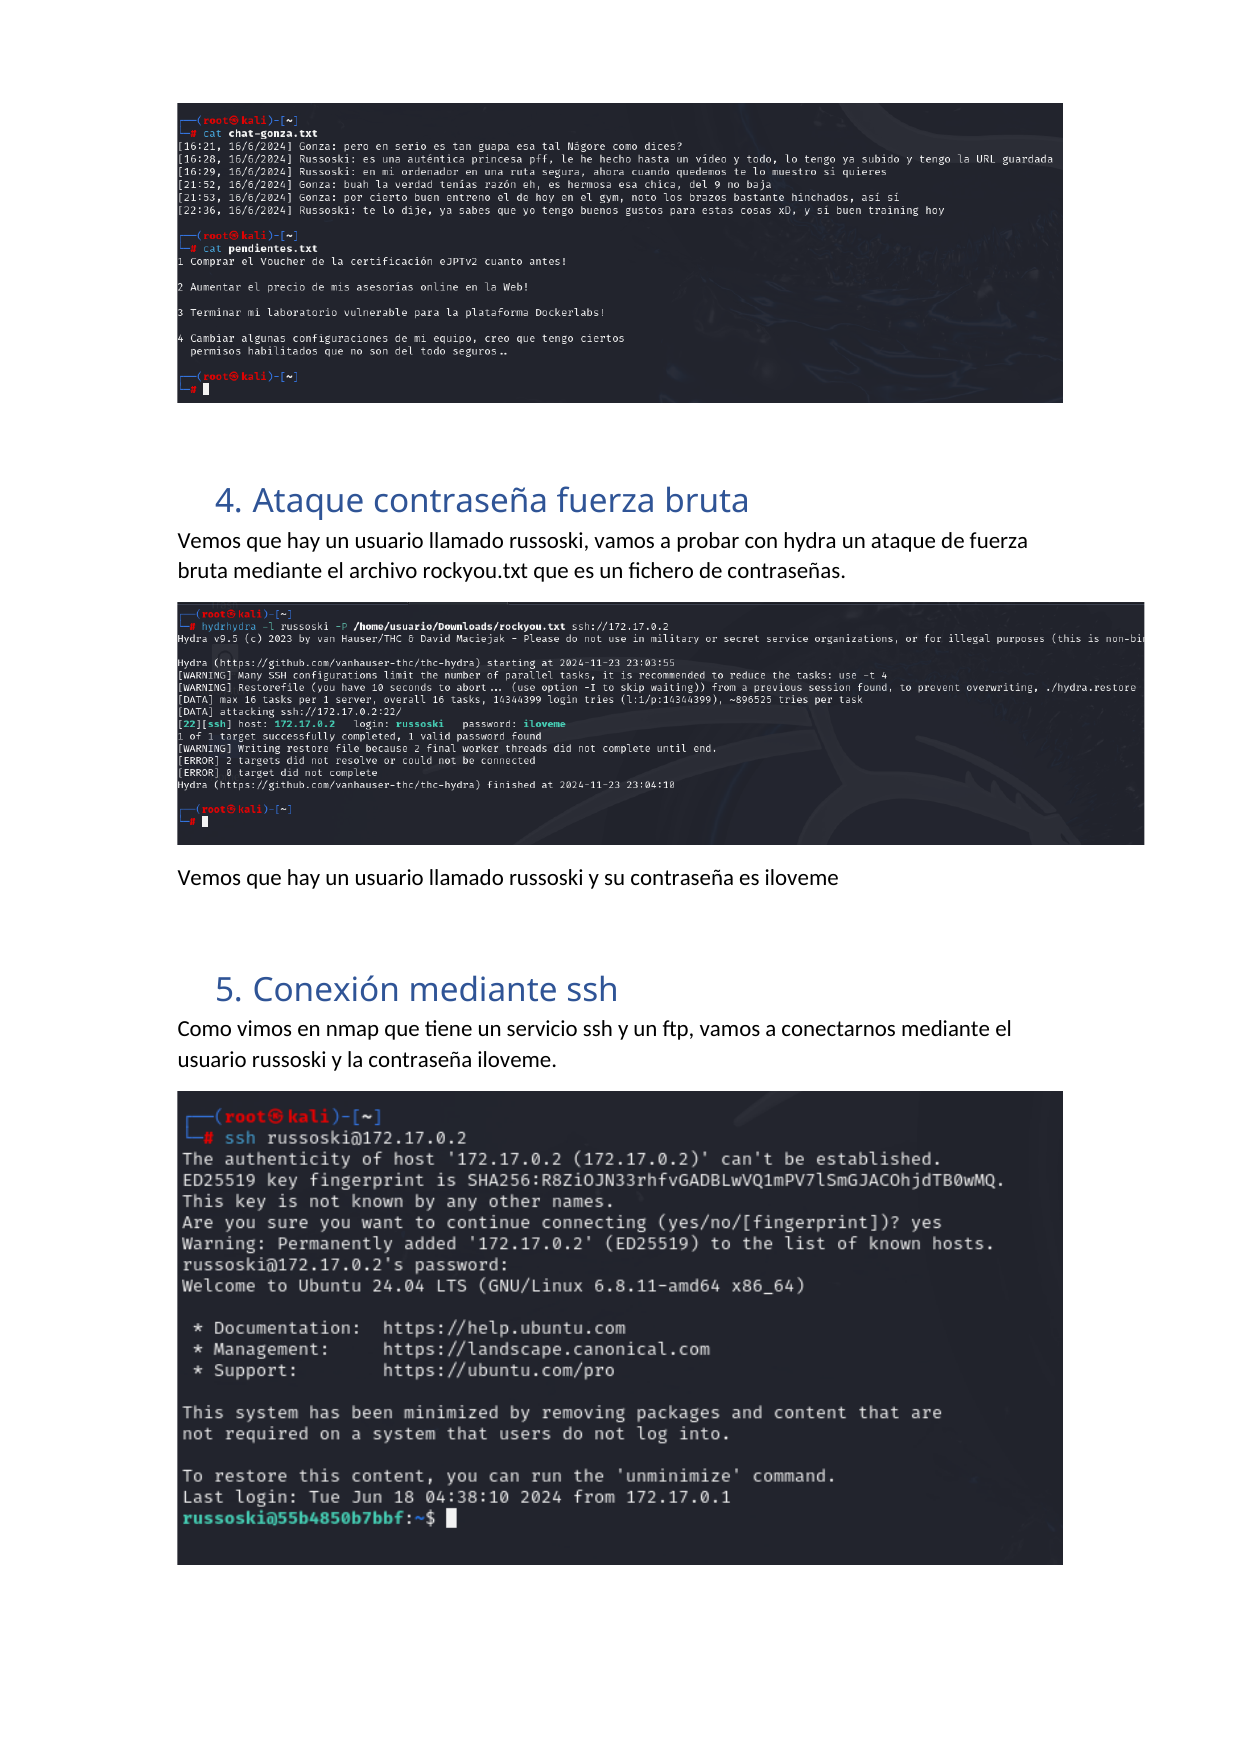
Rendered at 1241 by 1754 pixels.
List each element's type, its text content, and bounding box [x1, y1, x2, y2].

subtitle Ataque contraseña fuerza bruta [215, 477, 1063, 522]
picture [177, 103, 1063, 403]
picture [177, 602, 1145, 845]
text Vemos que hay un usuario llamado russoski y su contraseña es iloveme [177, 863, 1063, 891]
text Como vimos en nmap que tiene un servicio ssh y un ftp, vamos a conectarnos mediante el usuario russoski y la contraseña iloveme. [177, 1014, 1063, 1073]
subtitle Conexión mediante ssh [215, 966, 1063, 1011]
picture [177, 1091, 1063, 1565]
text Vemos que hay un usuario llamado russoski, vamos a probar con hydra un ataque de fuerza bruta mediante el archivo rockyou.txt que es un fichero de contraseñas. [177, 526, 1063, 584]
